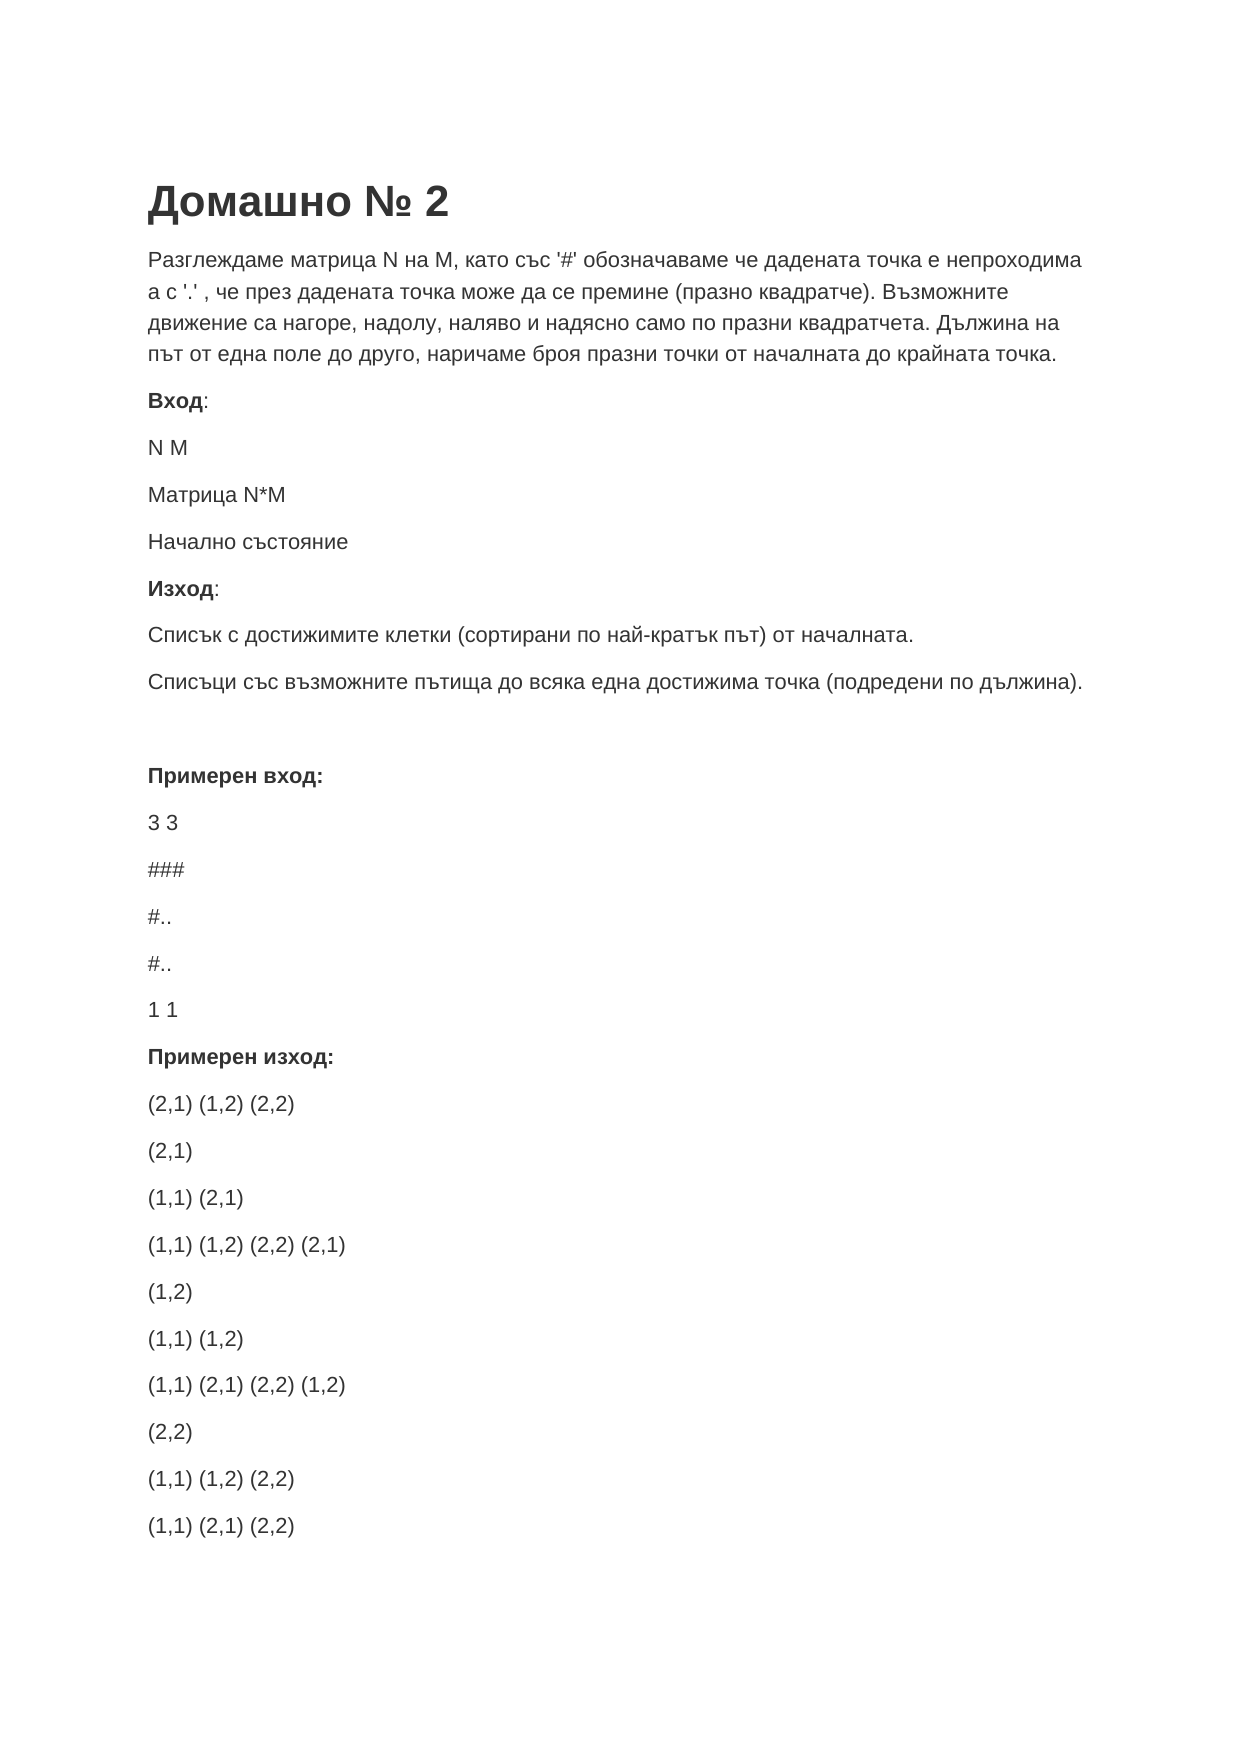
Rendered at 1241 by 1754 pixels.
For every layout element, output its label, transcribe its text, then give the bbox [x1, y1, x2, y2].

text ### [148, 851, 1093, 882]
text (1,1) (1,2) (2,2) [148, 1460, 1093, 1491]
text 3 3 [148, 804, 1093, 835]
text N M [148, 429, 1093, 460]
text Примерен изход: [148, 1038, 1093, 1069]
text #.. [148, 944, 1093, 976]
text Разглеждаме матрица N на M, като със '#' обозначаваме че дадената точка е непроходима а с '.' , че през дадената точка може да се премине (празно квадратче). Възможните движение са нагоре, надолу, наляво и надясно само по празни квадратчета. Дължина на път от една поле до друго, наричаме броя празни точки от началната до крайната точка. [148, 241, 1093, 366]
text Матрица N*M [148, 476, 1093, 507]
text (1,1) (2,1) [148, 1179, 1093, 1210]
text #.. [148, 898, 1093, 929]
text (2,1) [148, 1132, 1093, 1163]
text (1,1) (2,1) (2,2) [148, 1507, 1093, 1538]
text (2,2) [148, 1413, 1093, 1444]
text 1 1 [148, 991, 1093, 1023]
text (2,1) (1,2) (2,2) [148, 1085, 1093, 1116]
text (1,1) (1,2) (2,2) (2,1) [148, 1226, 1093, 1257]
text Списък с достижимите клетки (сортирани по най-кратък път) от началната. [148, 616, 1093, 648]
subtitle Домашно № 2 [148, 163, 1093, 226]
text (1,1) (2,1) (2,2) (1,2) [148, 1366, 1093, 1398]
text (1,1) (1,2) [148, 1319, 1093, 1351]
text (1,2) [148, 1273, 1093, 1304]
text Списъци със възможните пътища до всяка една достижима точка (подредени по дължина). [148, 663, 1093, 694]
text Изход: [148, 569, 1093, 601]
text Вход: [148, 382, 1093, 413]
text Примерен вход: [148, 757, 1093, 788]
text Начално състояние [148, 523, 1093, 554]
